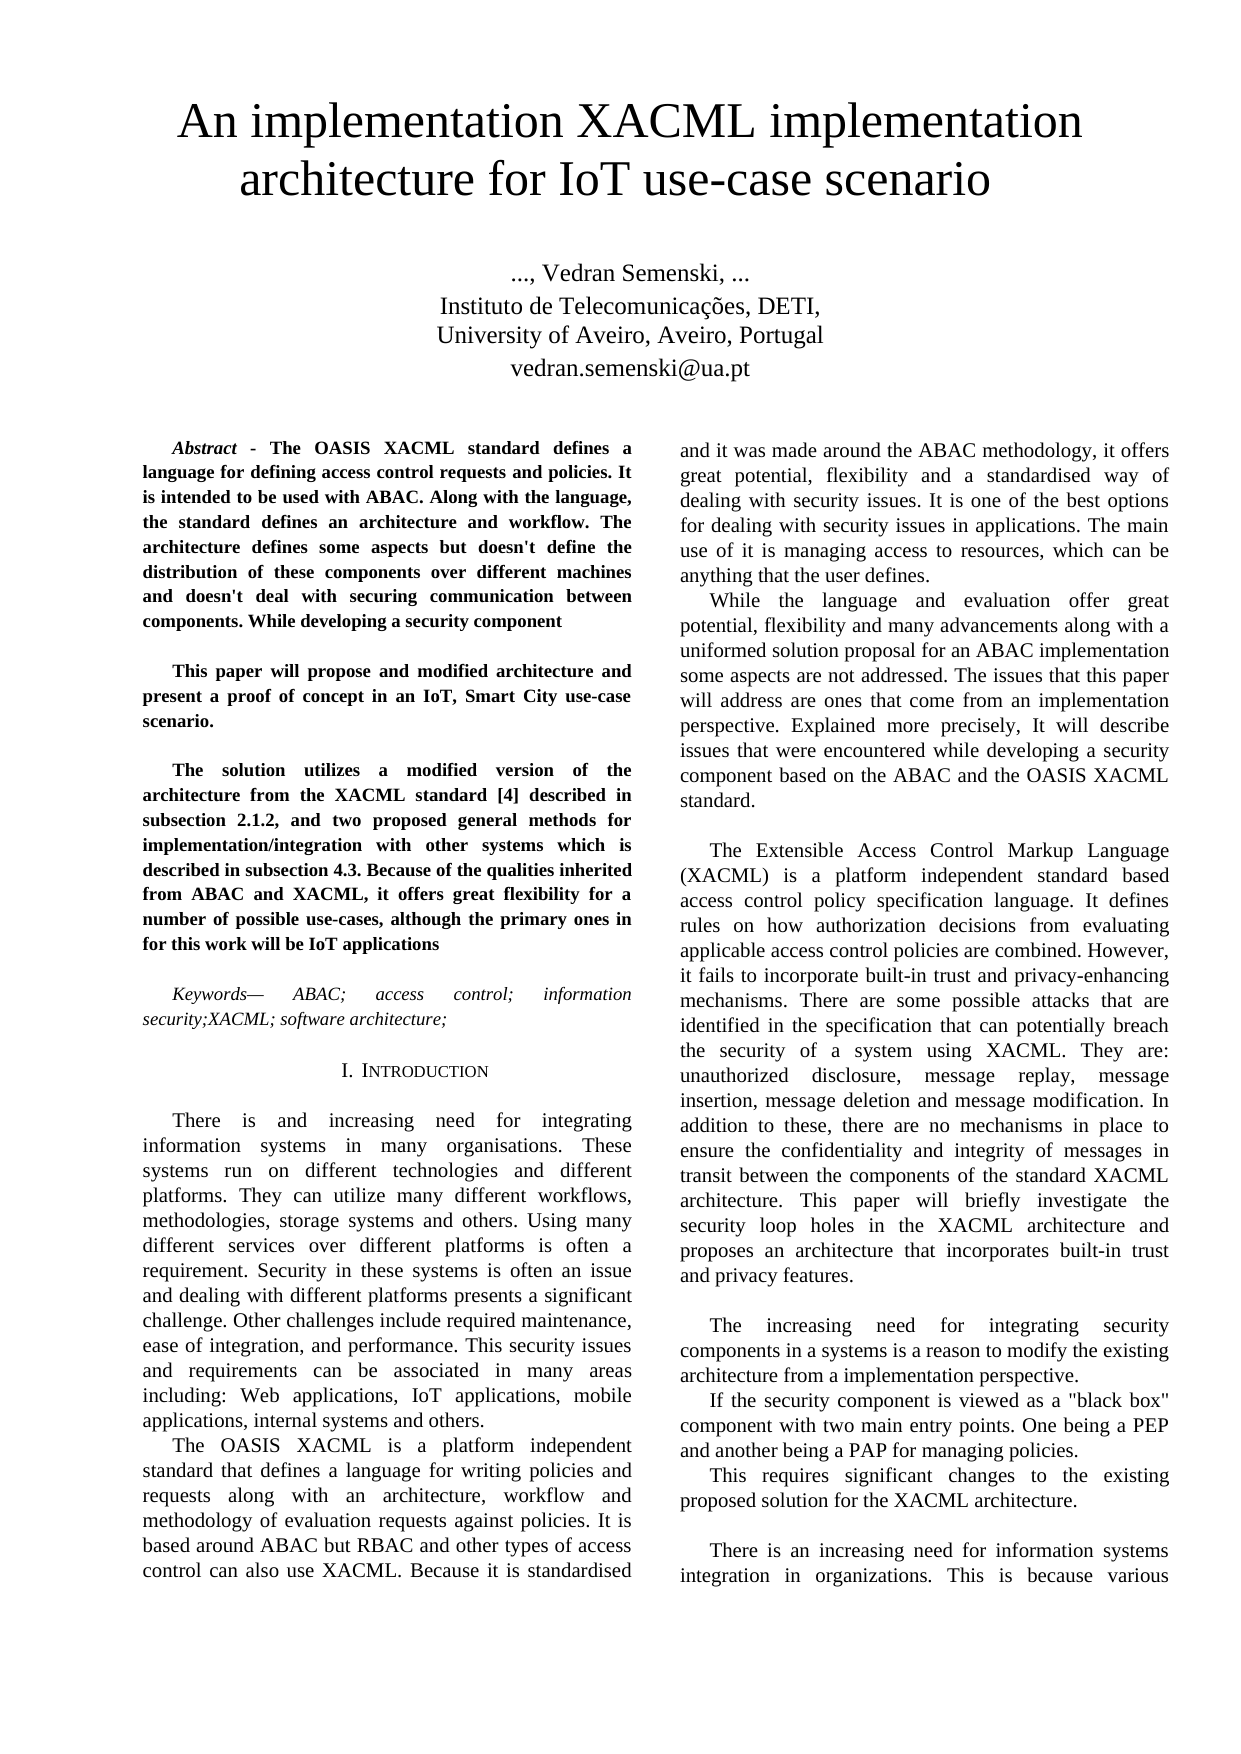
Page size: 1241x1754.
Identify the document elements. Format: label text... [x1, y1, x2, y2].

text This paper will propose and modified architecture and present a proof of concept in an IoT, Smart City use-case scenario. [142, 660, 632, 731]
text University of Aveiro, Aveiro, Portugal [145, 320, 1085, 349]
text Abstract - The OASIS XACML standard defines a language for defining access control requests and policies. It is intended to be used with ABAC. Along with the language, the standard defines an architecture and workflow. The architecture defines some aspects but doesn't define the distribution of these components over different machines and doesn't deal with securing communication between components. While developing a security component [142, 437, 632, 632]
text vedran.semenski@ua.pt [145, 353, 1085, 382]
text There is and increasing need for integrating information systems in many organisations. These systems run on different technologies and different platforms. They can utilize many different workflows, methodologies, storage systems and others. Using many different services over different platforms is often a requirement. Security in these systems is often an issue and dealing with different platforms presents a significant challenge. Other challenges include required maintenance, ease of integration, and performance. This security issues and requirements can be associated in many areas including: Web applications, IoT applications, mobile applications, internal systems and others. [142, 1107, 632, 1432]
text Keywords— ABAC; access control; information security;XACML; software architecture; [142, 983, 632, 1029]
text Instituto de Telecomunicações, DETI, [145, 291, 1085, 320]
text While the language and evaluation offer great potential, flexibility and many advancements along with a uniformed solution proposal for an ABAC implementation some aspects are not addressed. The issues that this paper will address are ones that come from an implementation perspective. Explained more precisely, It will describe issues that were encountered while developing a security component based on the ABAC and the OASIS XACML standard. [680, 587, 1170, 812]
text The OASIS XACML is a platform independent standard that defines a language for writing policies and requests along with an architecture, workflow and methodology of evaluation requests against policies. It is based around ABAC but RBAC and other types of access control can also use XACML. Because it is standardised and it was made around the ABAC methodology, it offers great potential, flexibility and a standardised way of dealing with security issues. It is one of the best options for dealing with security issues in applications. The main use of it is managing access to resources, which can be anything that the user defines. [142, 1432, 632, 1582]
text The OASIS XACML is a platform independent standard that defines a language for writing policies and requests along with an architecture, workflow and methodology of evaluation requests against policies. It is based around ABAC but RBAC and other types of access control can also use XACML. Because it is standardised and it was made around the ABAC methodology, it offers great potential, flexibility and a standardised way of dealing with security issues. It is one of the best options for dealing with security issues in applications. The main use of it is managing access to resources, which can be anything that the user defines. [680, 437, 1170, 587]
subtitle Introduction [180, 1057, 632, 1082]
text The Extensible Access Control Markup Language (XACML) is a platform independent standard based access control policy specification language. It defines rules on how authorization decisions from evaluating applicable access control policies are combined. However, it fails to incorporate built-in trust and privacy-enhancing mechanisms. There are some possible attacks that are identified in the specification that can potentially breach the security of a system using XACML. They are: unauthorized disclosure, message replay, message insertion, message deletion and message modification. In addition to these, there are no mechanisms in place to ensure the confidentiality and integrity of messages in transit between the components of the standard XACML architecture. This paper will briefly investigate the security loop holes in the XACML architecture and proposes an architecture that incorporates built-in trust and privacy features. [680, 837, 1170, 1287]
text The solution utilizes a modified version of the architecture from the XACML standard [4] described in subsection 2.1.2, and two proposed general methods for implementation/integration with other systems which is described in subsection 4.3. Because of the qualities inherited from ABAC and XACML, it offers great flexibility for a number of possible use-cases, although the primary ones in for this work will be IoT applications [142, 759, 632, 954]
text This requires significant changes to the existing proposed solution for the XACML architecture. [680, 1462, 1170, 1512]
text If the security component is viewed as a "black box" component with two main entry points. One being a PEP and another being a PAP for managing policies. [680, 1387, 1170, 1462]
text The increasing need for integrating security components in a systems is a reason to modify the existing architecture from a implementation perspective. [680, 1312, 1170, 1387]
text An implementation XACML implementation architecture for IoT use-case scenario [145, 91, 1085, 206]
text ..., Vedran Semenski, ... [145, 258, 1085, 287]
